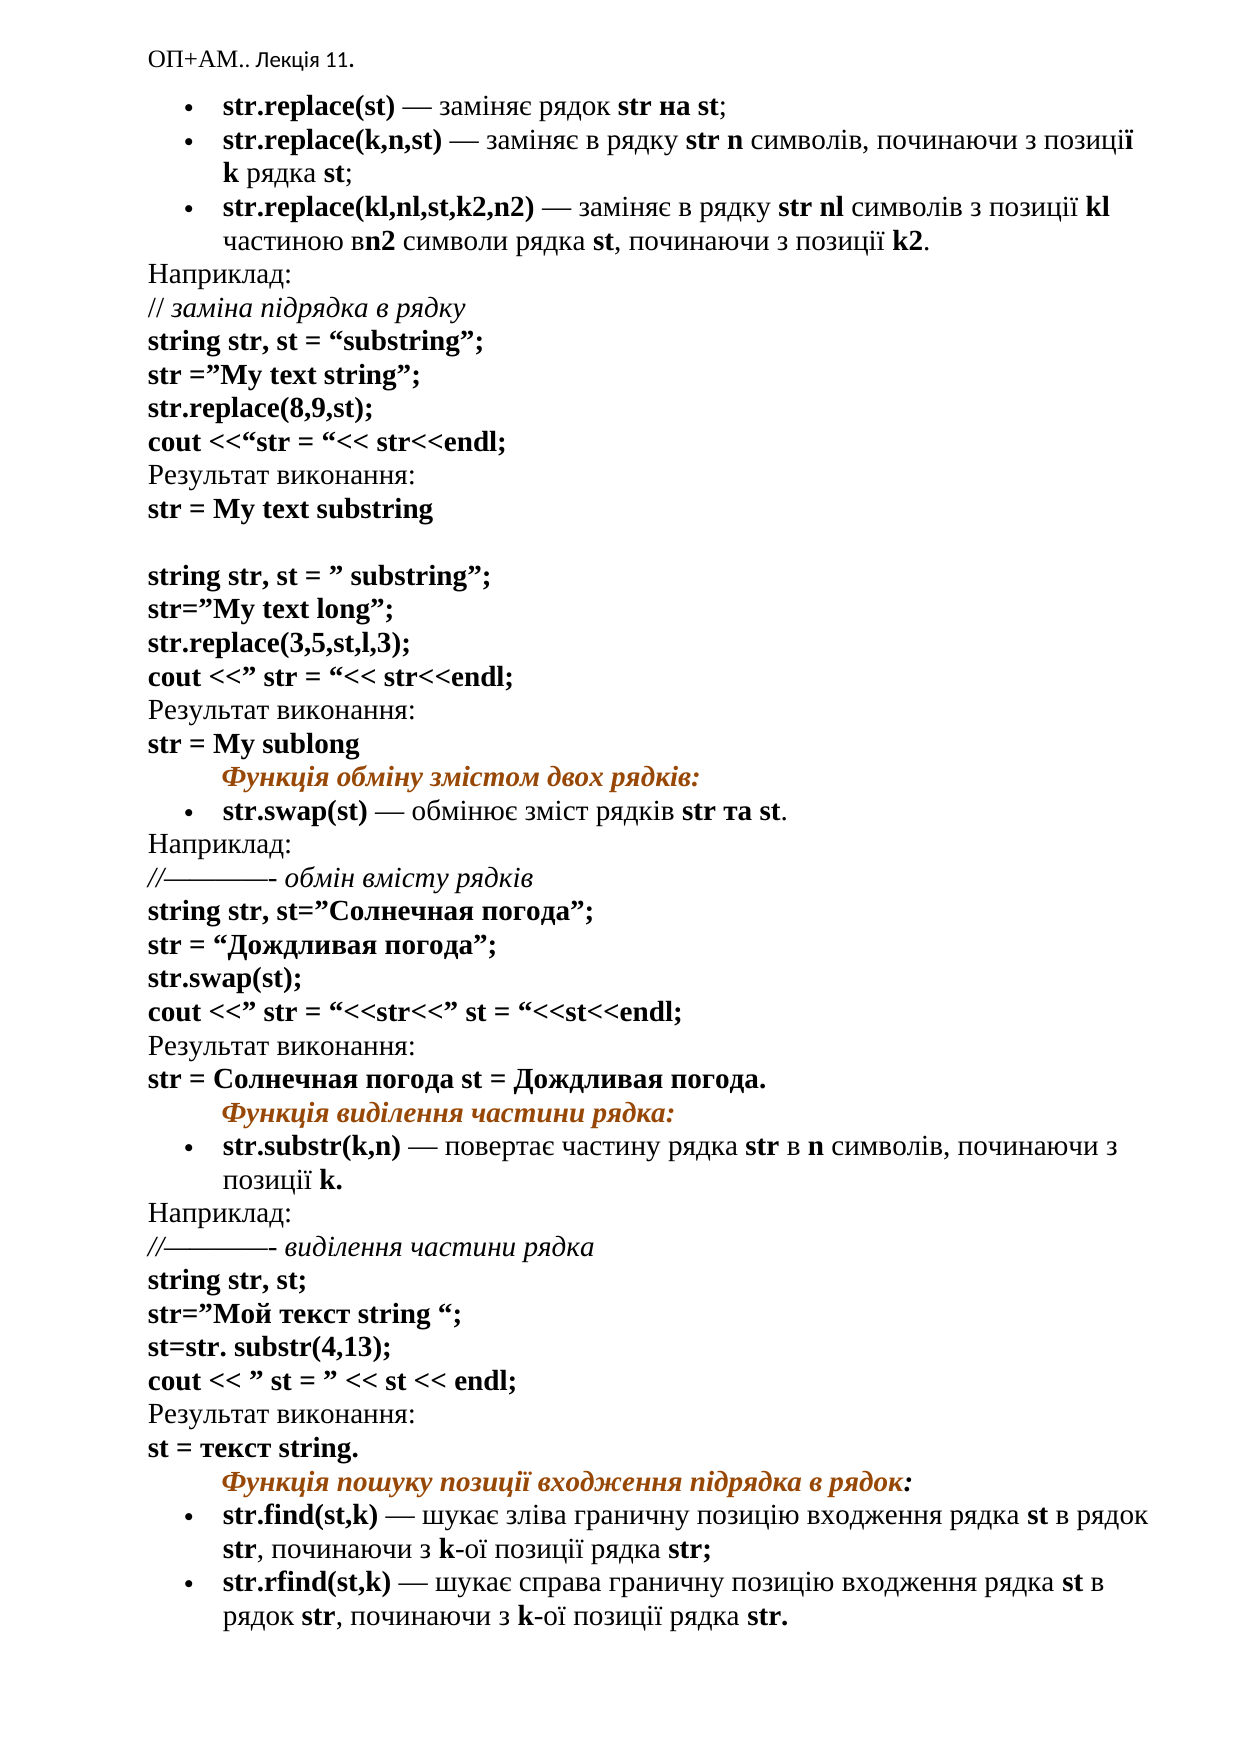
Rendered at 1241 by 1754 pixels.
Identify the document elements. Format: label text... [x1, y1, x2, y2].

list str.find(st,k) — шукає зліва граничну позицію входження рядка st в рядок str, починаючи з k-ої позиції рядка str; [185, 1497, 1152, 1564]
list str.replace(kl,nl,st,k2,n2) — заміняє в рядку str nl символів з позиції kl частиною вn2 символи рядка st, починаючи з позиції k2. [185, 189, 1152, 256]
text Функція обміну змістом двох рядків: [148, 759, 1152, 793]
text Функція пошуку позиції входження підрядка в рядок: [148, 1464, 1152, 1497]
list str.substr(k,n) — повертає частину рядка str в n символів, починаючи з позиції k. [185, 1128, 1152, 1195]
text Результат виконання: str = My text substring string str, st = ” substring”; str=”My text long”; str.replace(3,5,st,l,3); cout <<” str = “<< str<<endl; [148, 457, 1152, 692]
list str.replace(st) — заміняє рядок str на st; [185, 88, 1152, 122]
list str.swap(st) — обмінює зміст рядків str та st. [185, 793, 1152, 826]
text Результат виконання: st = текст string. [148, 1397, 1152, 1464]
text Результат виконання: str = My sublong [148, 692, 1152, 759]
text Функція виділення частини рядка: [148, 1095, 1152, 1128]
text Наприклад: //————- обмін вмісту рядків string str, st=”Coлнечная погода”; str = “Дождливая погода”; str.swap(st); cout <<” str = “<<str<<” st = “<<st<<endl; [148, 826, 1152, 1028]
text Наприклад: //————- виділення частини рядка string str, st; str=”Moй текст string “; st=str. substr(4,13); cout << ” st = ” << st << endl; [148, 1195, 1152, 1397]
list str.rfind(st,k) — шукає справа граничну позицію входження рядка st в рядок str, починаючи з k-ої позиції рядка str. [185, 1564, 1152, 1631]
text Результат виконання: str = Солнечная погода st = Дождливая погода. [148, 1028, 1152, 1095]
text Наприклад: // заміна підрядка в рядку string str, st = “substring”; str =”My text string”; str.replace(8,9,st); cout <<“str = “<< str<<endl; [148, 256, 1152, 457]
list str.replace(k,n,st) — заміняє в рядку str n символів, починаючи з позиції k рядка st; [185, 122, 1152, 189]
